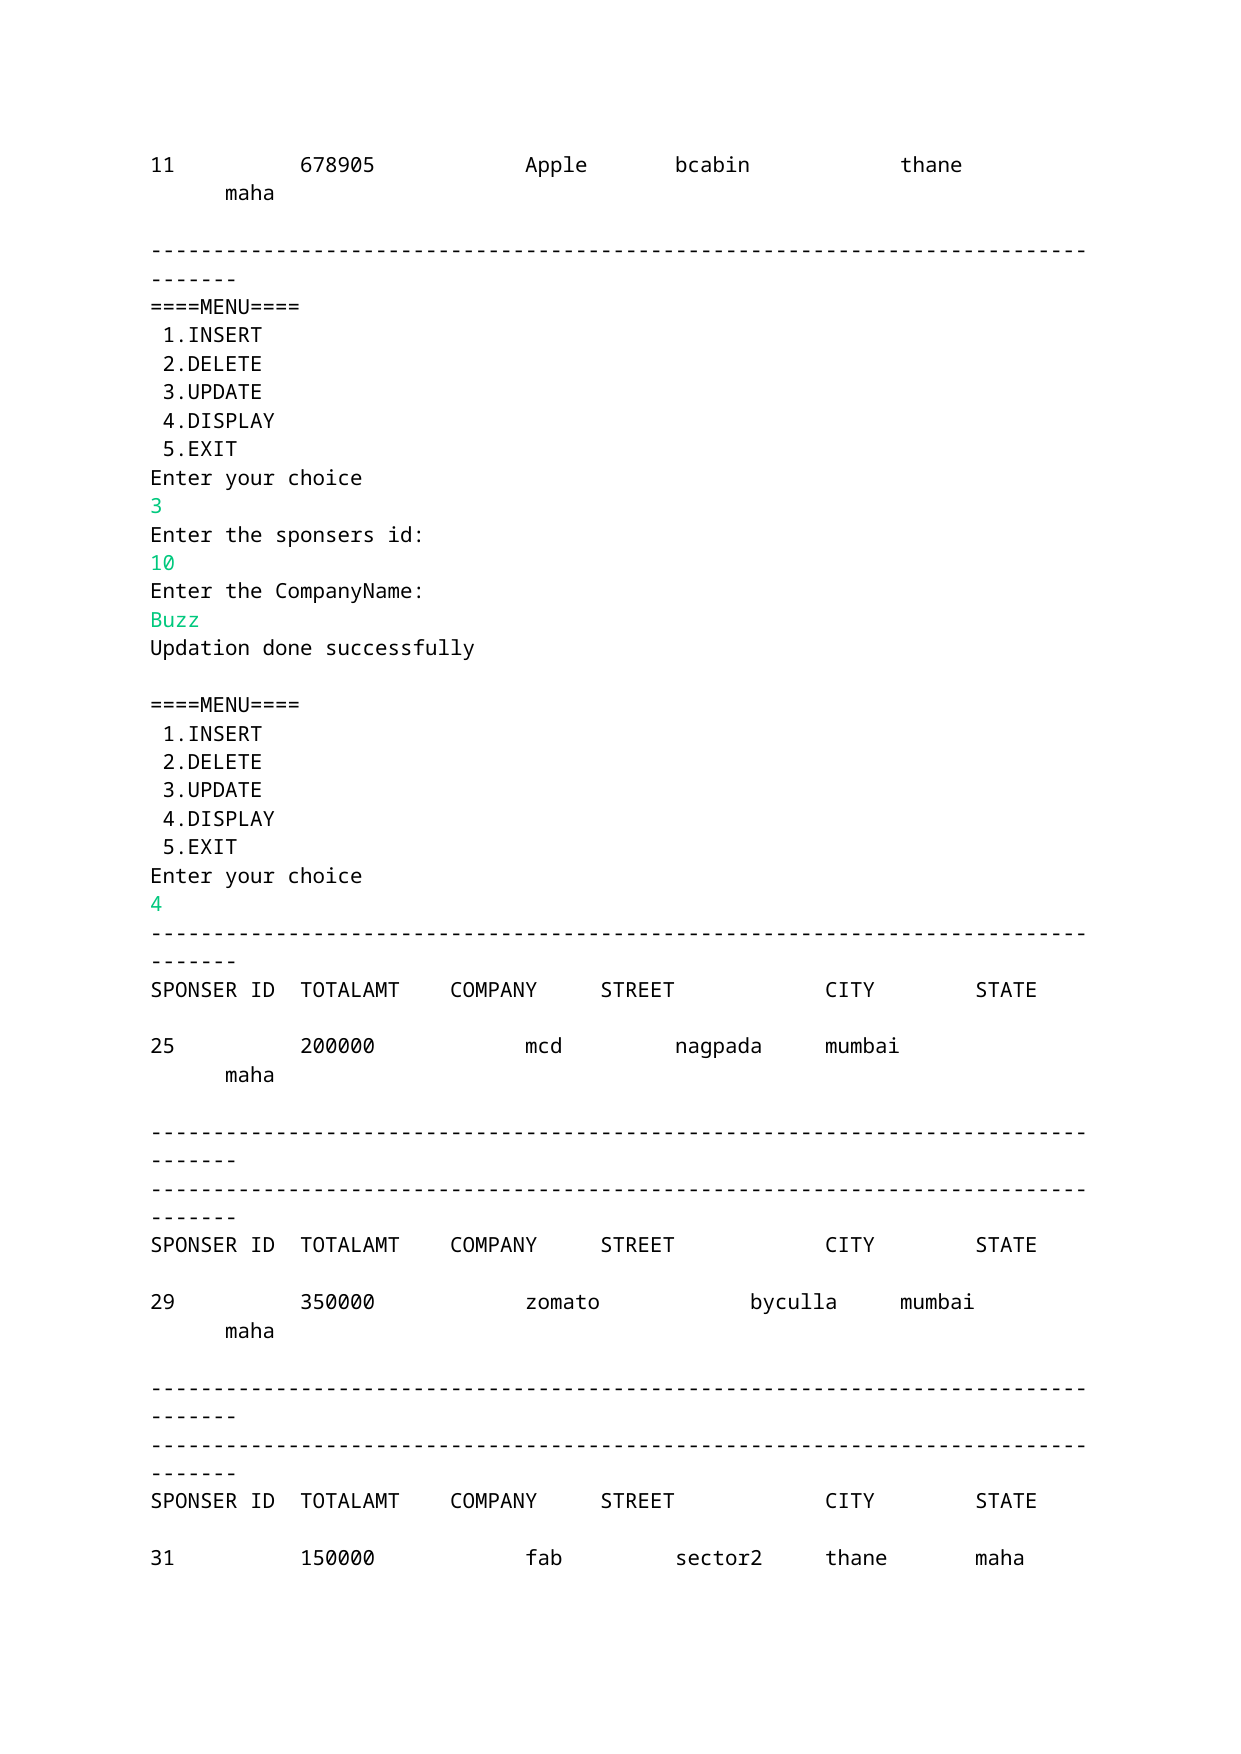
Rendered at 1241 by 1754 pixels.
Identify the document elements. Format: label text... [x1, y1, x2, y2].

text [150, 235, 1090, 292]
text 3.UPDATE [150, 776, 1090, 804]
text 4 [150, 889, 1090, 918]
text 31 150000 fab sector2 thane maha [150, 1543, 1090, 1572]
text 1.INSERT [150, 719, 1090, 747]
text 4.DISPLAY [150, 804, 1090, 832]
text 3.UPDATE [150, 377, 1090, 406]
text 2.DELETE [150, 747, 1090, 776]
text Enter the sponsers id: [150, 520, 1090, 548]
text ====MENU==== [150, 292, 1090, 321]
text ---------------------------------------------------------------------------------- [150, 1117, 1090, 1174]
text Updation done successfully [150, 633, 1090, 662]
text 25 200000 mcd nagpada mumbai maha [150, 1032, 1090, 1088]
text 5.EXIT [150, 832, 1090, 861]
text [150, 1430, 1090, 1487]
text 29 350000 zomato byculla mumbai maha [150, 1287, 1090, 1344]
text Buzz [150, 605, 1090, 633]
text Enter your choice [150, 861, 1090, 889]
text 1.INSERT [150, 321, 1090, 349]
text 11 678905 Apple bcabin thane maha [150, 150, 1090, 207]
text SPONSER ID TOTALAMT COMPANY STREET CITY STATE [150, 1487, 1090, 1515]
text ====MENU==== [150, 690, 1090, 719]
text Enter your choice [150, 463, 1090, 491]
text 3 [150, 491, 1090, 520]
text 10 [150, 548, 1090, 577]
text ---------------------------------------------------------------------------------- [150, 1174, 1090, 1231]
text ---------------------------------------------------------------------------------- [150, 918, 1090, 975]
text SPONSER ID TOTALAMT COMPANY STREET CITY STATE [150, 975, 1090, 1003]
text 4.DISPLAY [150, 406, 1090, 434]
text SPONSER ID TOTALAMT COMPANY STREET CITY STATE [150, 1231, 1090, 1259]
text Enter the CompanyName: [150, 577, 1090, 605]
text 5.EXIT [150, 434, 1090, 463]
text ---------------------------------------------------------------------------------- [150, 1373, 1090, 1430]
text 2.DELETE [150, 349, 1090, 377]
